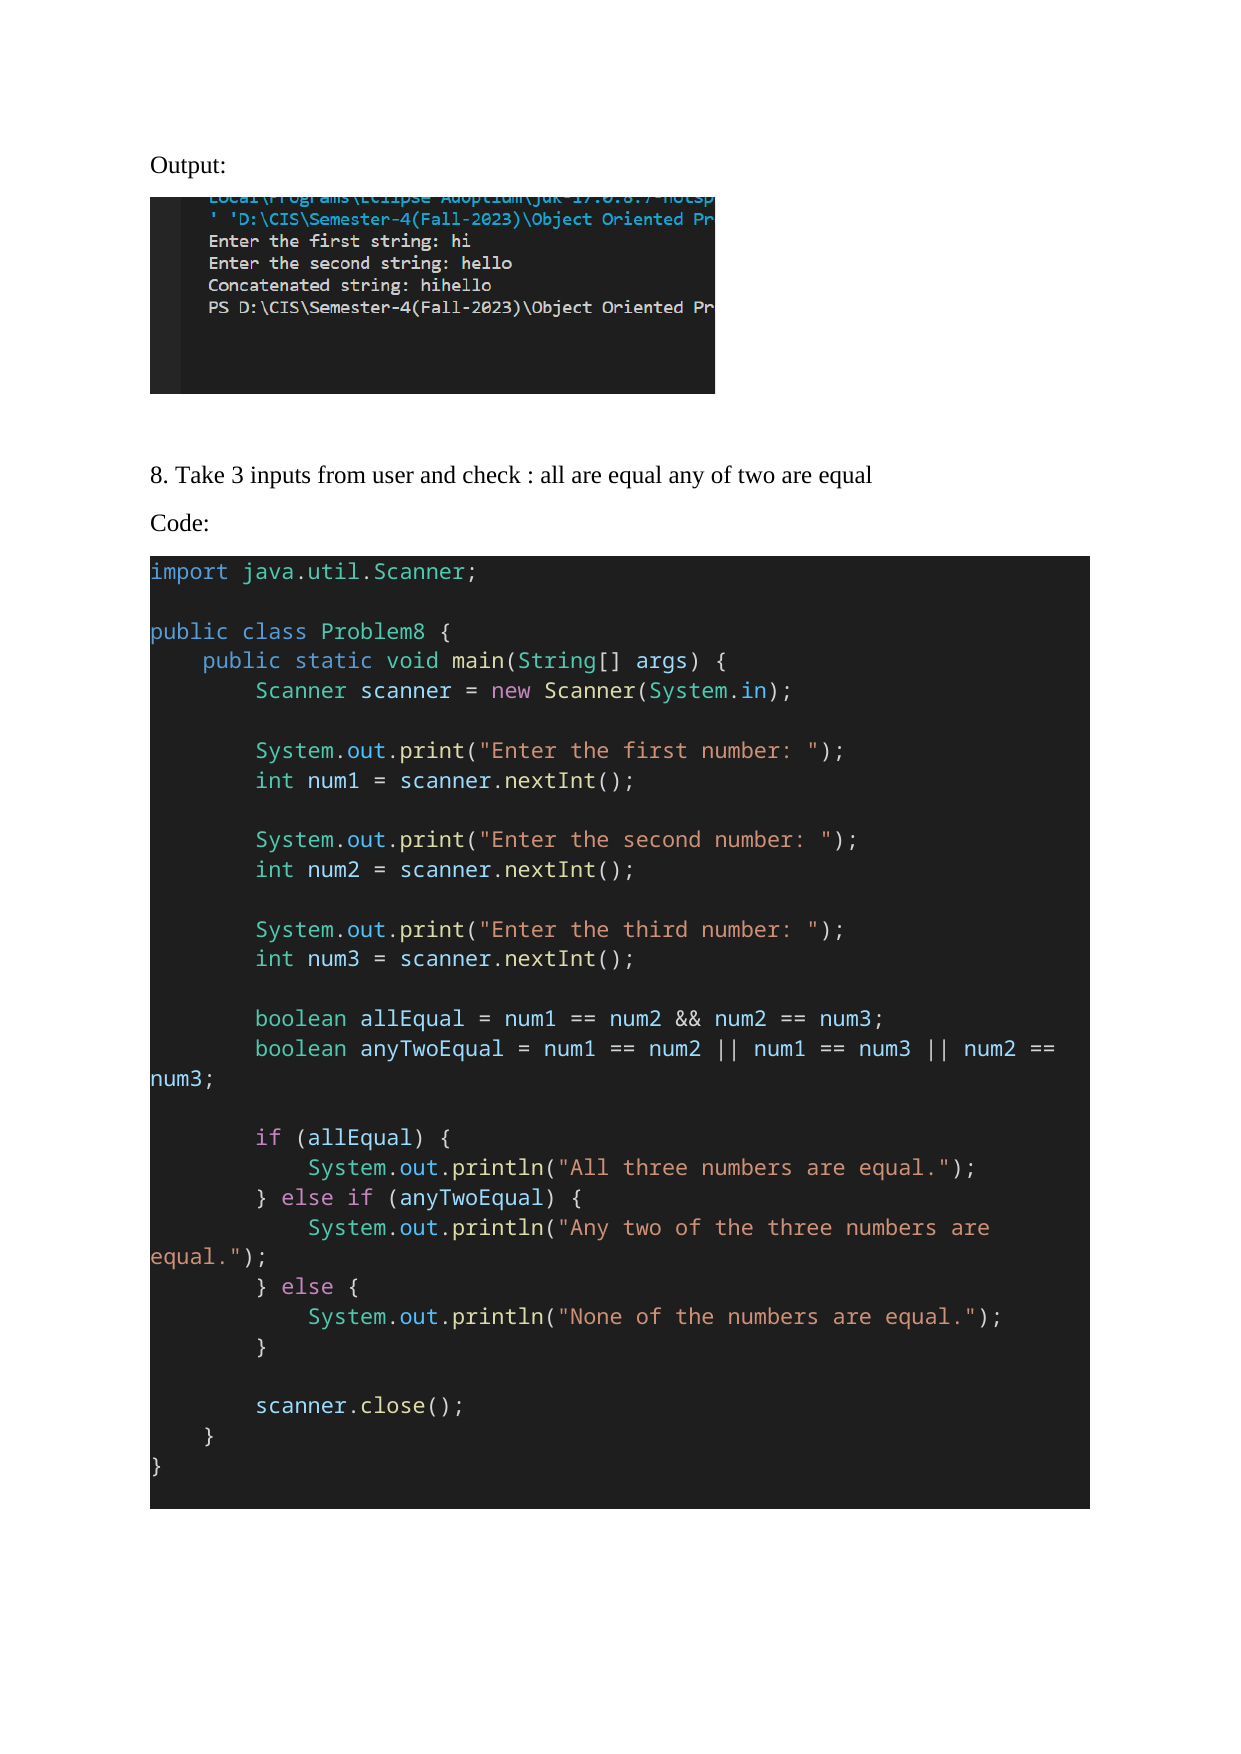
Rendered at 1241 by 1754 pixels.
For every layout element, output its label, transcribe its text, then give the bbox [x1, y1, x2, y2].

text int num3 = scanner.nextInt(); [150, 943, 1090, 973]
text System.out.print("Enter the first number: "); [150, 735, 1090, 764]
text int num2 = scanner.nextInt(); [150, 854, 1090, 884]
text System.out.print("Enter the third number: "); [150, 913, 1090, 943]
text public static void main(String[] args) { [150, 645, 1090, 675]
text scanner.close(); [150, 1390, 1090, 1420]
text System.out.println("All three numbers are equal."); [150, 1152, 1090, 1182]
text } [150, 1450, 1090, 1479]
text System.out.println("Any two of the three numbers are equal."); [150, 1211, 1090, 1271]
text Output: [150, 150, 1090, 179]
text System.out.print("Enter the second number: "); [150, 824, 1090, 854]
text System.out.println("None of the numbers are equal."); [150, 1301, 1090, 1331]
text if (allEqual) { [150, 1122, 1090, 1152]
text } [150, 1420, 1090, 1450]
text } [150, 1331, 1090, 1360]
text } else { [150, 1271, 1090, 1301]
text boolean anyTwoEqual = num1 == num2 || num1 == num3 || num2 == num3; [150, 1033, 1090, 1092]
text Code: [150, 508, 1090, 537]
text } else if (anyTwoEqual) { [150, 1182, 1090, 1211]
text import java.util.Scanner; [150, 556, 1090, 586]
picture [150, 197, 716, 394]
text 8. Take 3 inputs from user and check : all are equal any of two are equal [150, 461, 1090, 489]
text int num1 = scanner.nextInt(); [150, 764, 1090, 794]
text Scanner scanner = new Scanner(System.in); [150, 675, 1090, 705]
text public class Problem8 { [150, 616, 1090, 645]
text boolean allEqual = num1 == num2 && num2 == num3; [150, 1003, 1090, 1033]
